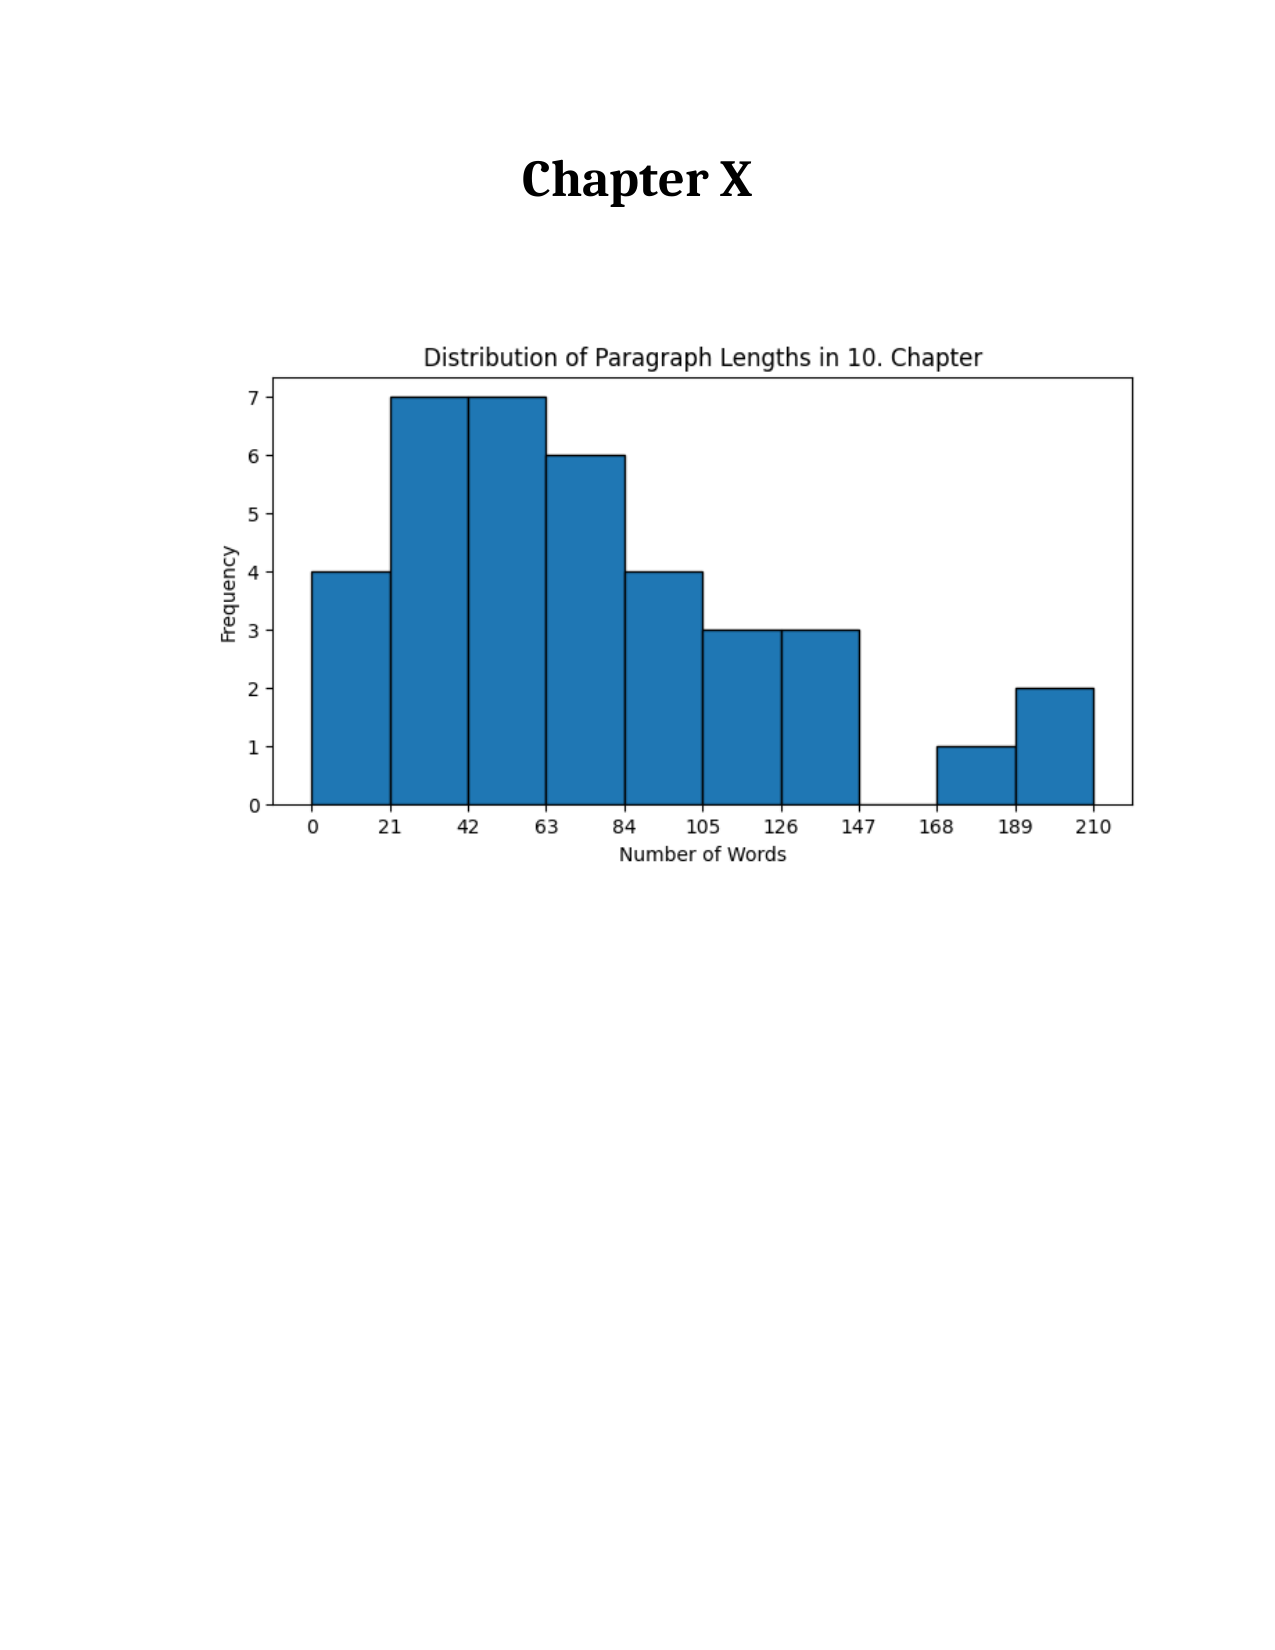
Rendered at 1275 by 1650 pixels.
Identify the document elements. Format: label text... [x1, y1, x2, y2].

text Chapter X [187, 150, 1087, 309]
picture [206, 333, 1146, 878]
